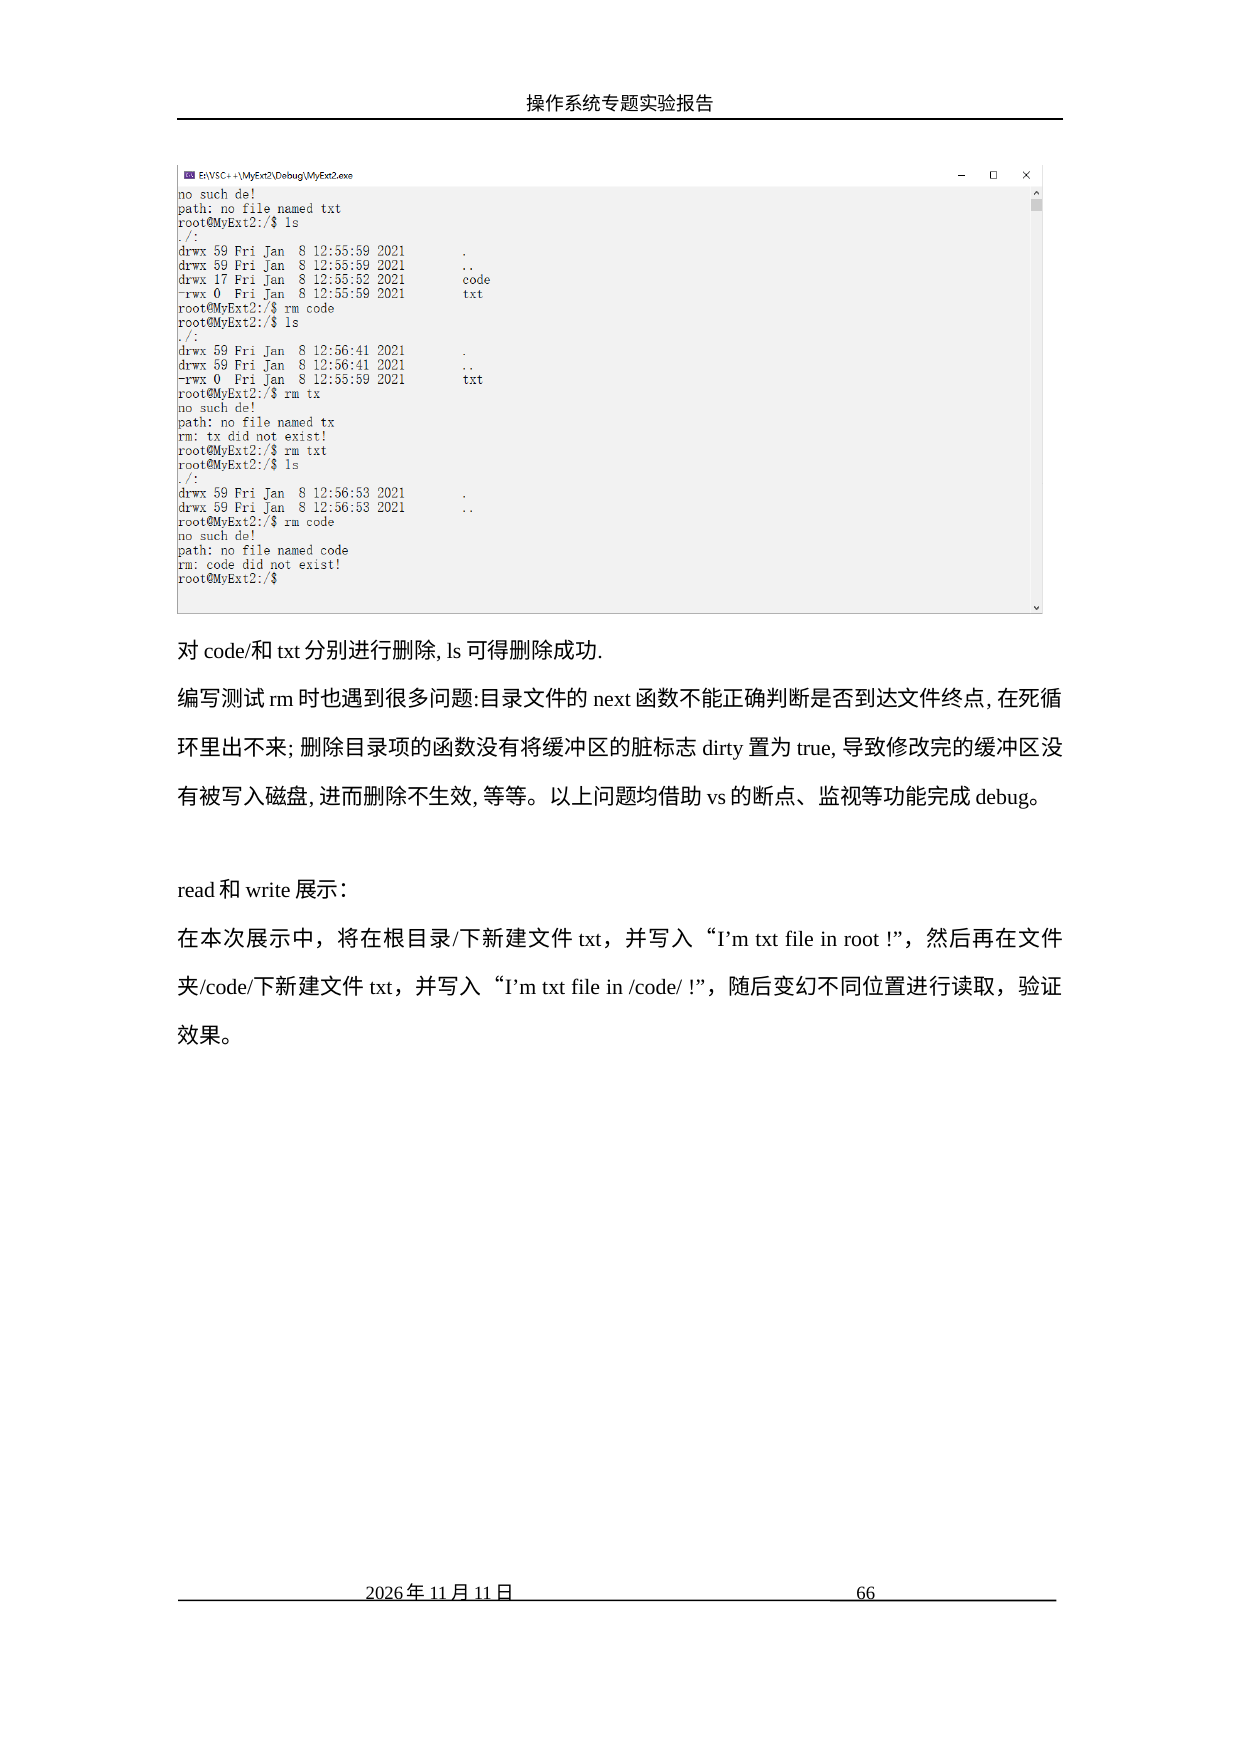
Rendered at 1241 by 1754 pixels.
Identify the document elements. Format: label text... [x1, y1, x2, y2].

text 编写测试rm时也遇到很多问题:目录文件的next函数不能正确判断是否到达文件终点, 在死循环里出不来; 删除目录项的函数没有将缓冲区的脏标志dirty置为true, 导致修改完的缓冲区没有被写入磁盘, 进而删除不生效, 等等。以上问题均借助vs的断点、监视等功能完成debug。 [177, 681, 1063, 811]
text 对code/和txt分别进行删除, ls可得删除成功. [177, 633, 1063, 665]
picture [177, 165, 1043, 614]
text 在本次展示中，将在根目录/下新建文件txt，并写入“I’m txt file in root !”，然后再在文件夹/code/下新建文件txt，并写入“I’m txt file in /code/ !”，随后变幻不同位置进行读取，验证效果。 [177, 920, 1063, 1050]
text read和write展示： [177, 872, 1063, 904]
